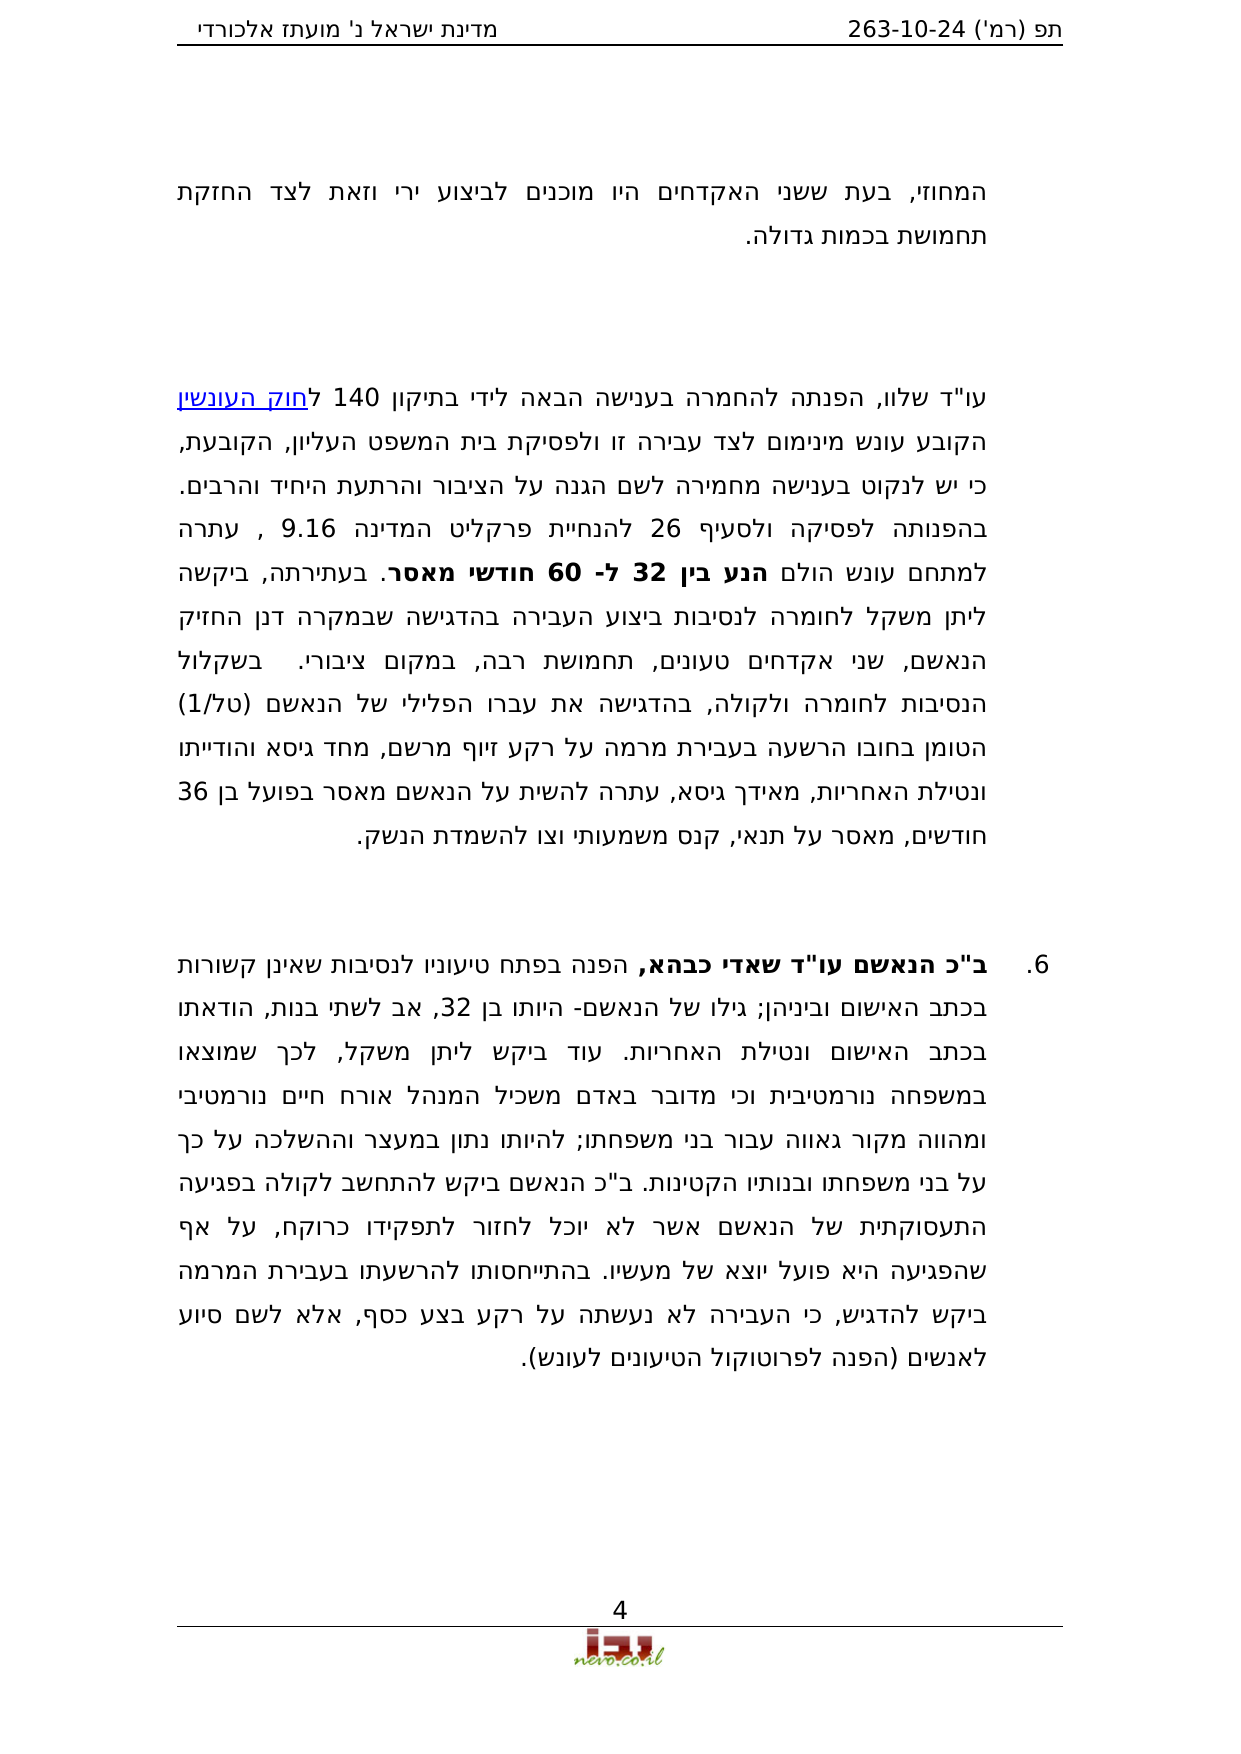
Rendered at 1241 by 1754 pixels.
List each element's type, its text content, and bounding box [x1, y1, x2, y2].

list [177, 177, 1026, 250]
picture [574, 1628, 666, 1667]
text עו"ד שלוו, הפנתה להחמרה בענישה הבאה לידי בתיקון 140 לחוק העונשין הקובע עונש מינימום לצד עבירה זו ולפסיקת בית המשפט העליון, הקובעת, כי יש לנקוט בענישה מחמירה לשם הגנה על הציבור והרתעת היחיד והרבים. בהפנותה לפסיקה ולסעיף 26 להנחיית פרקליט המדינה 9.16 , עתרה למתחם עונש הולם הנע בין 32 ל- 60 חודשי מאסר. בעתירתה, ביקשה ליתן משקל לחומרה לנסיבות ביצוע העבירה בהדגישה שבמקרה דנן החזיק הנאשם, שני אקדחים טעונים, תחמושת רבה, במקום ציבורי. בשקלול הנסיבות לחומרה ולקולה, בהדגישה את עברו הפלילי של הנאשם (טל/1) הטומן בחובו הרשעה בעבירת מרמה על רקע זיוף מרשם, מחד גיסא והודייתו ונטילת האחריות, מאידך גיסא, עתרה להשית על הנאשם מאסר בפועל בן 36 חודשים, מאסר על תנאי, קנס משמעותי וצו להשמדת הנשק. [177, 383, 988, 850]
list ב"כ הנאשם עו"ד שאדי כבהא, הפנה בפתח טיעוניו לנסיבות שאינן קשורות בכתב האישום וביניהן; גילו של הנאשם- היותו בן 32, אב לשתי בנות, הודאתו בכתב האישום ונטילת האחריות. עוד ביקש ליתן משקל, לכך שמוצאו במשפחה נורמטיבית וכי מדובר באדם משכיל המנהל אורח חיים נורמטיבי ומהווה מקור גאווה עבור בני משפחתו; להיותו נתון במעצר וההשלכה על כך על בני משפחתו ובנותיו הקטינות. ב"כ הנאשם ביקש להתחשב לקולה בפגיעה התעסוקתית של הנאשם אשר לא יוכל לחזור לתפקידו כרוקח, על אף שהפגיעה היא פועל יוצא של מעשיו. בהתייחסותו להרשעתו בעבירת המרמה ביקש להדגיש, כי העבירה לא נעשתה על רקע בצע כסף, אלא לשם סיוע לאנשים (הפנה לפרוטוקול הטיעונים לעונש). [177, 950, 1026, 1373]
